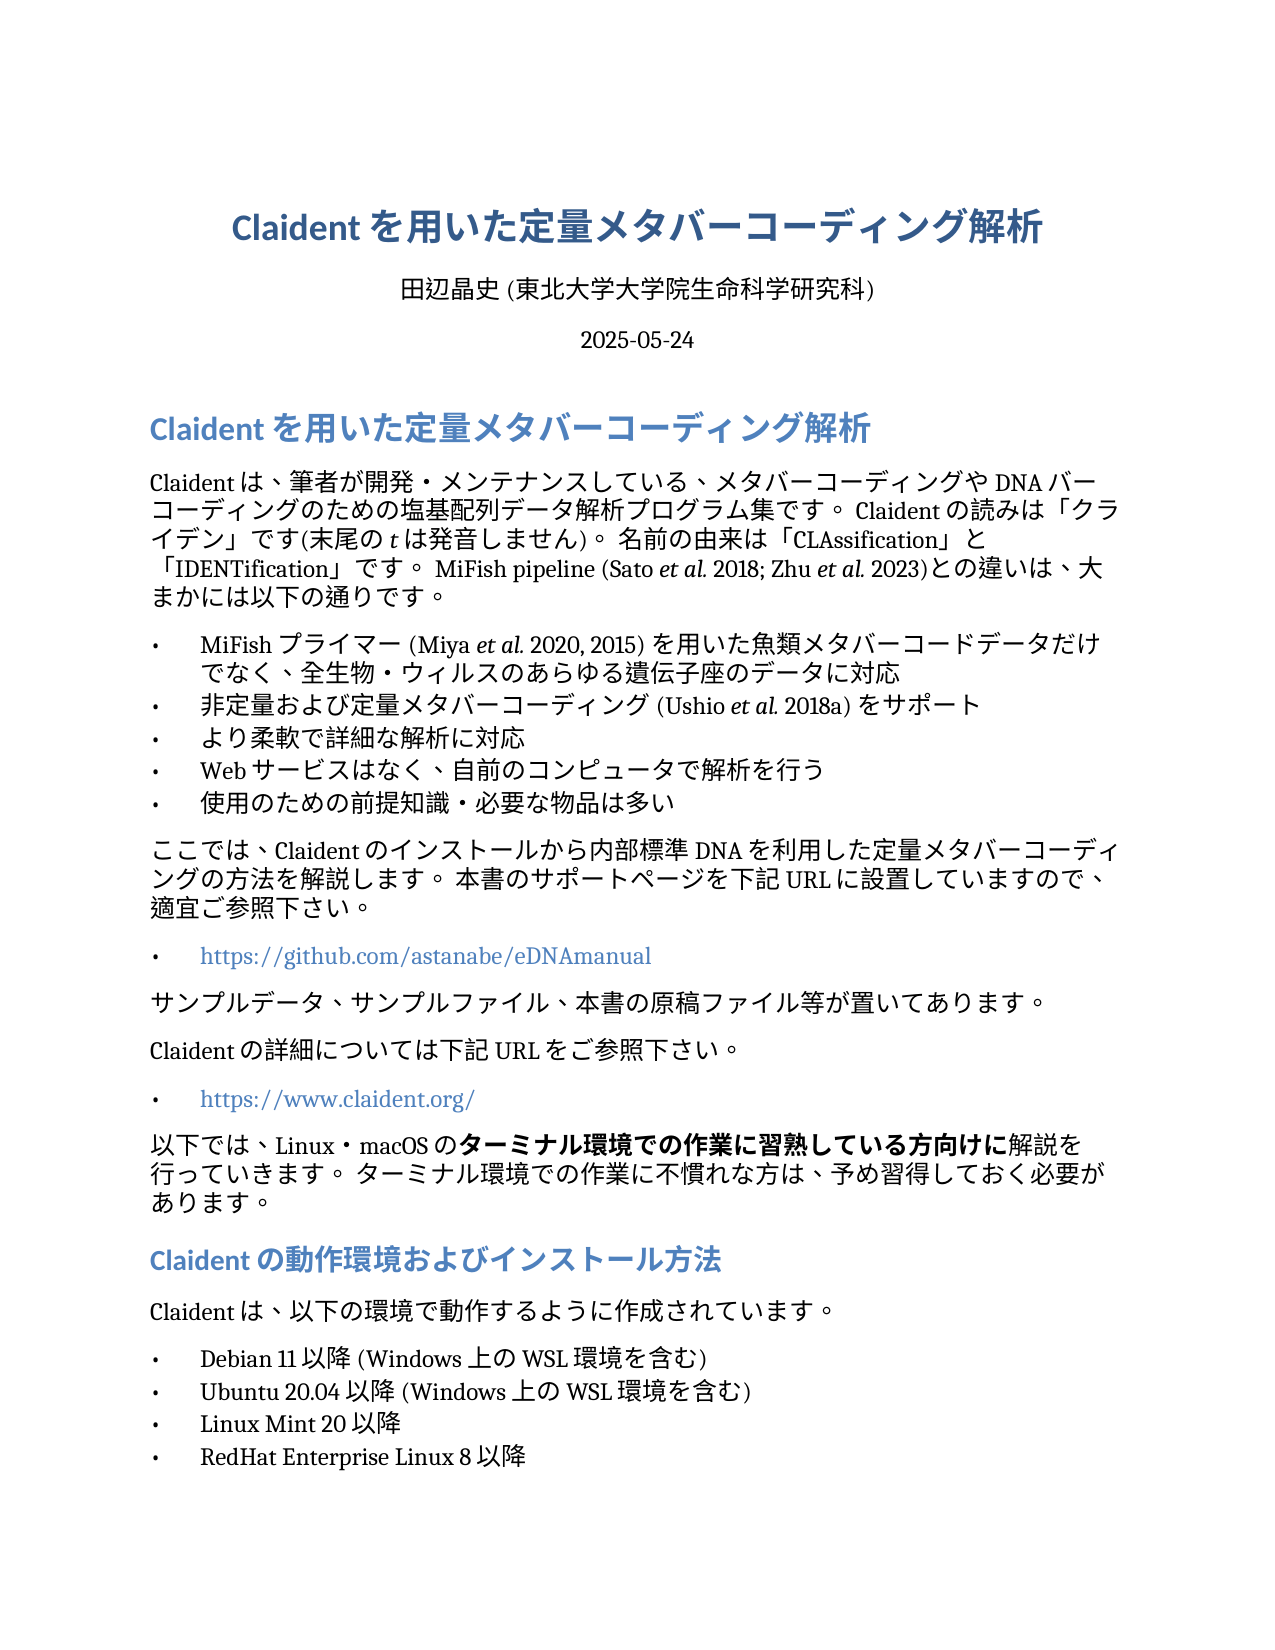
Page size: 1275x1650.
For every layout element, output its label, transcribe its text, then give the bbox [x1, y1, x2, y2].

list より柔軟で詳細な解析に対応 [150, 725, 1125, 753]
list Linux Mint 20以降 [150, 1410, 1125, 1439]
subtitle Claidentを用いた定量メタバーコーディング解析 [150, 404, 1125, 450]
list Webサービスはなく、自前のコンピュータで解析を行う [150, 757, 1125, 786]
text Claidentの詳細については下記URLをご参照下さい。 [150, 1037, 1125, 1066]
list Debian 11以降 (Windows上のWSL環境を含む) [150, 1345, 1125, 1374]
list 非定量および定量メタバーコーディング (Ushio et al. 2018a) をサポート [150, 692, 1125, 721]
text Claidentは、以下の環境で動作するように作成されています。 [150, 1298, 1125, 1327]
list MiFishプライマー (Miya et al. 2020, 2015) を用いた魚類メタバーコードデータだけでなく、全生物・ウィルスのあらゆる遺伝子座のデータに対応 [150, 631, 1125, 688]
subtitle Claidentの動作環境およびインストール方法 [150, 1239, 1125, 1279]
list 使用のための前提知識・必要な物品は多い [150, 790, 1125, 818]
text サンプルデータ、サンプルファイル、本書の原稿ファイル等が置いてあります。 [150, 990, 1125, 1018]
text 2025-05-24 [150, 326, 1125, 354]
text 田辺晶史 (東北大学大学院生命科学研究科) [150, 276, 1125, 305]
text ここでは、Claidentのインストールから内部標準DNAを利用した定量メタバーコーディングの方法を解説します。 本書のサポートページを下記URLに設置していますので、適宜ご参照下さい。 [150, 837, 1125, 923]
list https://www.claident.org/ [150, 1085, 1125, 1113]
text 以下では、Linux・macOSのターミナル環境での作業に習熟している方向けに解説を行っていきます。 ターミナル環境での作業に不慣れな方は、予め習得しておく必要があります。 [150, 1132, 1125, 1218]
list RedHat Enterprise Linux 8以降 [150, 1443, 1125, 1472]
list Ubuntu 20.04以降 (Windows上のWSL環境を含む) [150, 1378, 1125, 1407]
text Claidentは、筆者が開発・メンテナンスしている、メタバーコーディングやDNAバーコーディングのための塩基配列データ解析プログラム集です。 Claidentの読みは「クライデン」です(末尾のtは発音しません)。 名前の由来は「CLAssification」と「IDENTification」です。 MiFish pipeline (Sato et al. 2018; Zhu et al. 2023)との違いは、大まかには以下の通りです。 [150, 468, 1125, 612]
list https://github.com/astanabe/eDNAmanual [150, 942, 1125, 971]
title Claidentを用いた定量メタバーコーディング解析 [150, 200, 1125, 251]
